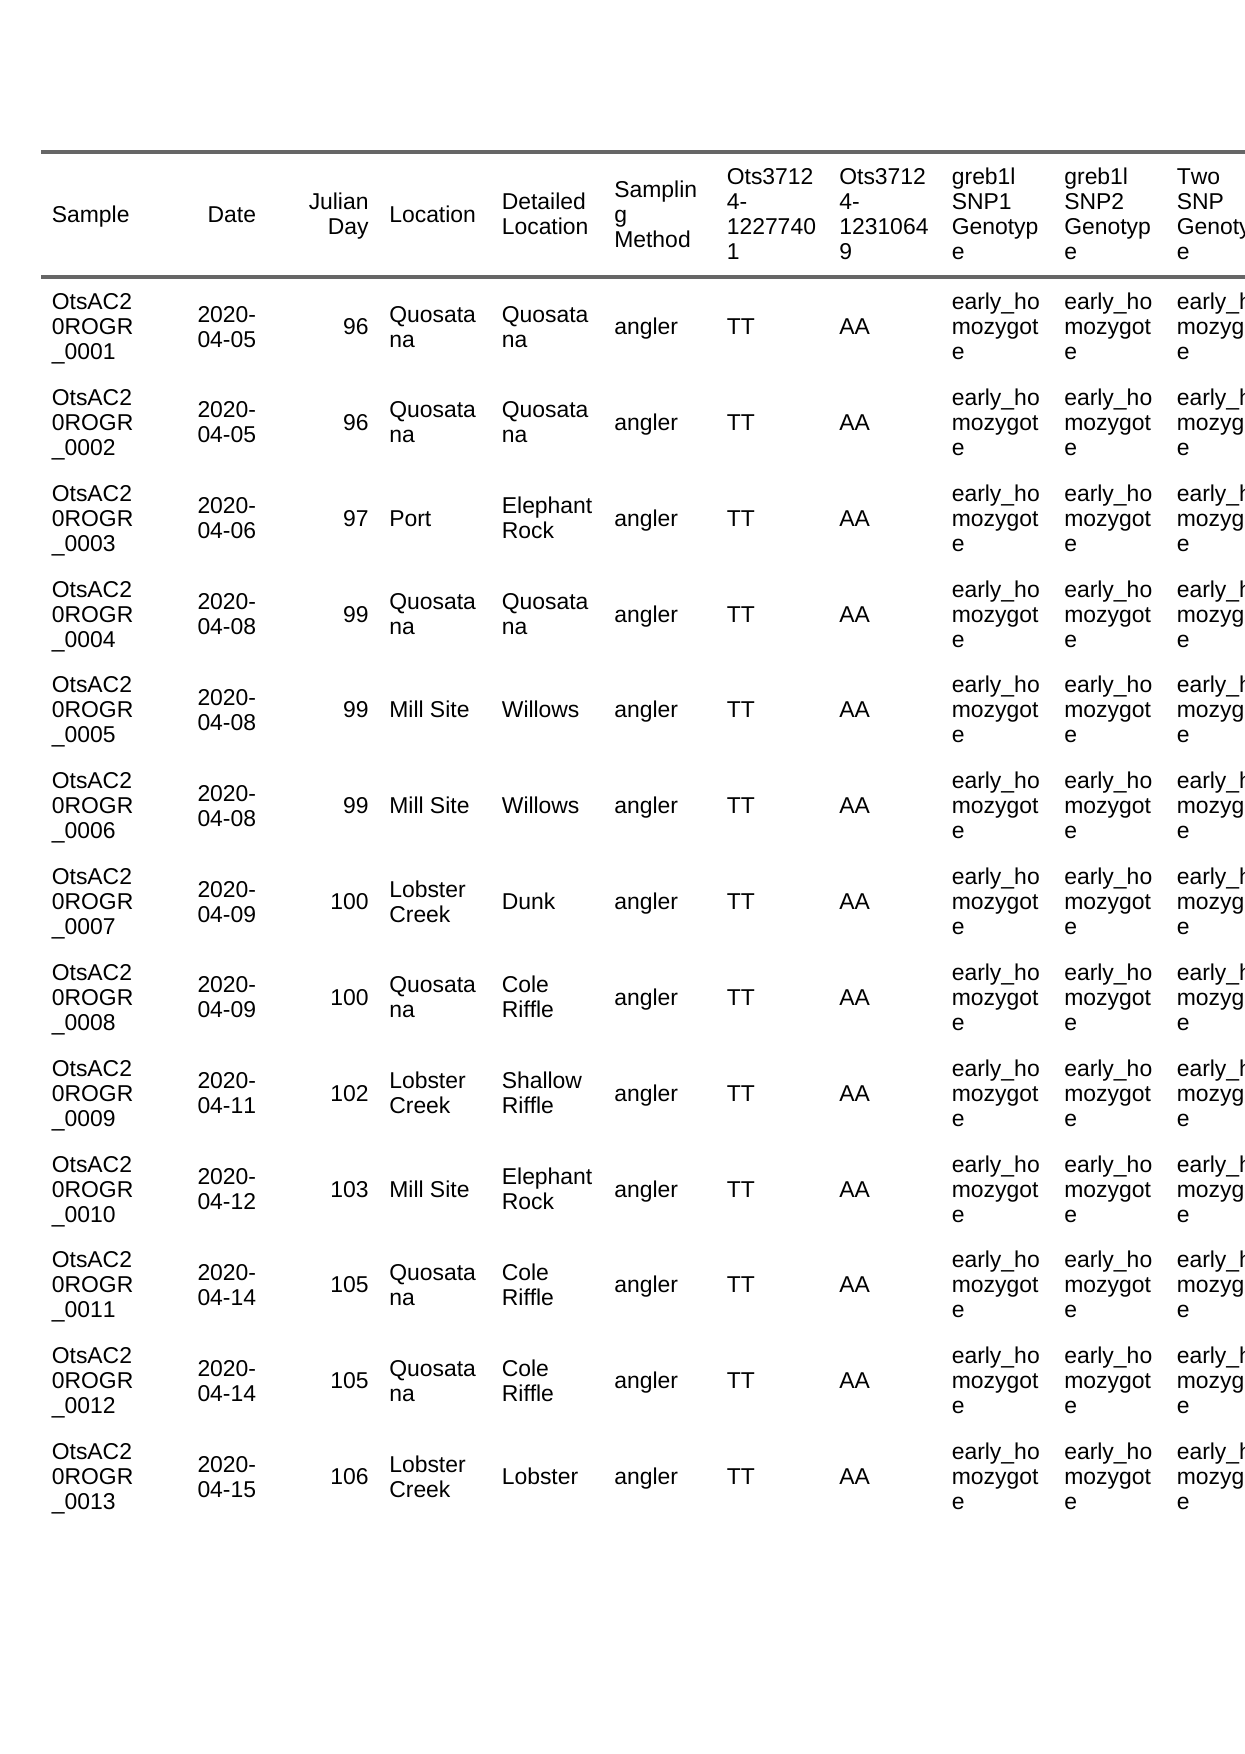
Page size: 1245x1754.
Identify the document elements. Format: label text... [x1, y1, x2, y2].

table_cell early_homozygote [1054, 1142, 1166, 1237]
table_cell 2020-04-08 [154, 567, 266, 662]
table_cell Elephant Rock [491, 471, 604, 567]
table_cell 2020-04-06 [154, 471, 266, 567]
table_cell Elephant Rock [491, 1142, 604, 1237]
table_cell OtsAC20ROGR_0013 [41, 1429, 154, 1525]
table_cell early_homozygote [1054, 1429, 1166, 1525]
table_cell OtsAC20ROGR_0005 [41, 663, 154, 758]
table_header greb1l SNP1 Genotype [941, 154, 1054, 275]
table_cell 2020-04-09 [154, 854, 266, 950]
table_cell OtsAC20ROGR_0004 [41, 567, 154, 662]
table_cell early_homozygote [941, 375, 1054, 471]
table_cell angler [604, 1046, 716, 1142]
table_cell early_homozygote [941, 279, 1054, 375]
table_cell early_homozygote [941, 1333, 1054, 1429]
table_cell early_homozygote [1166, 854, 1245, 950]
table_cell 97 [266, 471, 379, 567]
table_header Two SNP Genotype [1166, 154, 1245, 275]
table_cell OtsAC20ROGR_0012 [41, 1333, 154, 1429]
table_cell AA [829, 567, 941, 662]
table_cell Mill Site [379, 663, 491, 758]
table_cell angler [604, 1333, 716, 1429]
table_cell Shallow Riffle [491, 1046, 604, 1142]
table_header Sample [41, 154, 154, 275]
table_cell Lobster [491, 1429, 604, 1525]
table_cell Quosatana [491, 279, 604, 375]
table_cell early_homozygote [1166, 471, 1245, 567]
table_cell TT [716, 1238, 829, 1333]
table_cell early_homozygote [1054, 950, 1166, 1046]
table_header Ots37124-12277401 [716, 154, 829, 275]
table_cell early_homozygote [1054, 854, 1166, 950]
table_cell OtsAC20ROGR_0002 [41, 375, 154, 471]
table_cell 2020-04-14 [154, 1333, 266, 1429]
table_cell 99 [266, 663, 379, 758]
table_cell TT [716, 1046, 829, 1142]
table_cell early_homozygote [1166, 1238, 1245, 1333]
table_cell 2020-04-14 [154, 1238, 266, 1333]
table_cell 2020-04-05 [154, 375, 266, 471]
table_cell early_homozygote [1166, 1333, 1245, 1429]
table_cell early_homozygote [941, 1046, 1054, 1142]
table_cell early_homozygote [1166, 567, 1245, 662]
table_cell angler [604, 1238, 716, 1333]
table_cell TT [716, 375, 829, 471]
table_cell early_homozygote [1054, 663, 1166, 758]
table_cell early_homozygote [941, 854, 1054, 950]
table_cell early_homozygote [941, 1429, 1054, 1525]
table_cell 2020-04-08 [154, 663, 266, 758]
table_cell 2020-04-11 [154, 1046, 266, 1142]
table_cell early_homozygote [1166, 1142, 1245, 1237]
table_cell 96 [266, 279, 379, 375]
table_cell Mill Site [379, 1142, 491, 1237]
table_header Date [154, 154, 266, 275]
table_cell early_homozygote [1166, 1429, 1245, 1525]
table_cell early_homozygote [1054, 758, 1166, 854]
table_cell early_homozygote [1166, 375, 1245, 471]
table_cell 106 [266, 1429, 379, 1525]
table_cell Quosatana [379, 279, 491, 375]
table_cell AA [829, 1238, 941, 1333]
table_cell OtsAC20ROGR_0007 [41, 854, 154, 950]
table_cell early_homozygote [1054, 1046, 1166, 1142]
table_cell early_homozygote [941, 471, 1054, 567]
table_cell TT [716, 279, 829, 375]
table_cell early_homozygote [1054, 567, 1166, 662]
table_cell AA [829, 1142, 941, 1237]
table_cell AA [829, 950, 941, 1046]
table_cell Cole Riffle [491, 950, 604, 1046]
table_cell Mill Site [379, 758, 491, 854]
table_cell early_homozygote [1054, 375, 1166, 471]
table_cell angler [604, 567, 716, 662]
table_cell angler [604, 1429, 716, 1525]
table_cell early_homozygote [1054, 471, 1166, 567]
table_cell Quosatana [491, 567, 604, 662]
table_cell TT [716, 663, 829, 758]
table_cell early_homozygote [1166, 663, 1245, 758]
table_cell Quosatana [491, 375, 604, 471]
table_header Ots37124-12310649 [829, 154, 941, 275]
table_cell AA [829, 663, 941, 758]
table_cell early_homozygote [1054, 1333, 1166, 1429]
table_cell Willows [491, 758, 604, 854]
table_cell angler [604, 471, 716, 567]
table_header Julian Day [266, 154, 379, 275]
table_cell OtsAC20ROGR_0006 [41, 758, 154, 854]
table_cell 99 [266, 758, 379, 854]
table_cell AA [829, 375, 941, 471]
table_cell TT [716, 950, 829, 1046]
table_cell Quosatana [379, 950, 491, 1046]
table_cell OtsAC20ROGR_0001 [41, 279, 154, 375]
table_cell OtsAC20ROGR_0010 [41, 1142, 154, 1237]
table_cell OtsAC20ROGR_0009 [41, 1046, 154, 1142]
table_cell early_homozygote [941, 758, 1054, 854]
table_cell early_homozygote [941, 663, 1054, 758]
table_cell early_homozygote [1054, 279, 1166, 375]
table_cell Quosatana [379, 567, 491, 662]
table_header greb1l SNP2 Genotype [1054, 154, 1166, 275]
table_cell early_homozygote [1166, 1046, 1245, 1142]
table_cell TT [716, 1333, 829, 1429]
table_cell AA [829, 854, 941, 950]
table_cell 100 [266, 854, 379, 950]
table_cell angler [604, 758, 716, 854]
table_cell 2020-04-12 [154, 1142, 266, 1237]
table_cell TT [716, 1429, 829, 1525]
table_cell Cole Riffle [491, 1333, 604, 1429]
table_cell 105 [266, 1238, 379, 1333]
table_cell 99 [266, 567, 379, 662]
table_cell TT [716, 471, 829, 567]
table_cell 2020-04-15 [154, 1429, 266, 1525]
table_cell TT [716, 854, 829, 950]
table_cell early_homozygote [1166, 758, 1245, 854]
table_cell Port [379, 471, 491, 567]
table_header Sampling Method [604, 154, 716, 275]
table_cell 96 [266, 375, 379, 471]
table_cell angler [604, 950, 716, 1046]
table_header Location [379, 154, 491, 275]
table_cell OtsAC20ROGR_0008 [41, 950, 154, 1046]
table_cell early_homozygote [1166, 950, 1245, 1046]
table_cell early_homozygote [1166, 279, 1245, 375]
table_cell early_homozygote [941, 1238, 1054, 1333]
table_cell 102 [266, 1046, 379, 1142]
table_cell OtsAC20ROGR_0003 [41, 471, 154, 567]
table_cell AA [829, 758, 941, 854]
table_cell Lobster Creek [379, 1429, 491, 1525]
table_cell angler [604, 279, 716, 375]
table_cell 2020-04-05 [154, 279, 266, 375]
table_cell 105 [266, 1333, 379, 1429]
table_cell early_homozygote [1054, 1238, 1166, 1333]
table_cell Lobster Creek [379, 854, 491, 950]
table_cell 100 [266, 950, 379, 1046]
table_cell 2020-04-08 [154, 758, 266, 854]
table_cell AA [829, 279, 941, 375]
table_cell early_homozygote [941, 1142, 1054, 1237]
table_cell 103 [266, 1142, 379, 1237]
table_cell angler [604, 1142, 716, 1237]
table_cell TT [716, 567, 829, 662]
table_cell AA [829, 1429, 941, 1525]
table_cell Quosatana [379, 1333, 491, 1429]
table_cell AA [829, 1333, 941, 1429]
table_cell angler [604, 663, 716, 758]
table_cell Lobster Creek [379, 1046, 491, 1142]
table_cell Cole Riffle [491, 1238, 604, 1333]
table_cell TT [716, 1142, 829, 1237]
table_cell Quosatana [379, 375, 491, 471]
table_cell AA [829, 471, 941, 567]
table_cell Dunk [491, 854, 604, 950]
table_cell Quosatana [379, 1238, 491, 1333]
table_cell Willows [491, 663, 604, 758]
table_cell early_homozygote [941, 567, 1054, 662]
table_cell AA [829, 1046, 941, 1142]
table_cell 2020-04-09 [154, 950, 266, 1046]
table_cell angler [604, 854, 716, 950]
table_cell OtsAC20ROGR_0011 [41, 1238, 154, 1333]
table_cell angler [604, 375, 716, 471]
table_header Detailed Location [491, 154, 604, 275]
table_cell TT [716, 758, 829, 854]
table_cell early_homozygote [941, 950, 1054, 1046]
